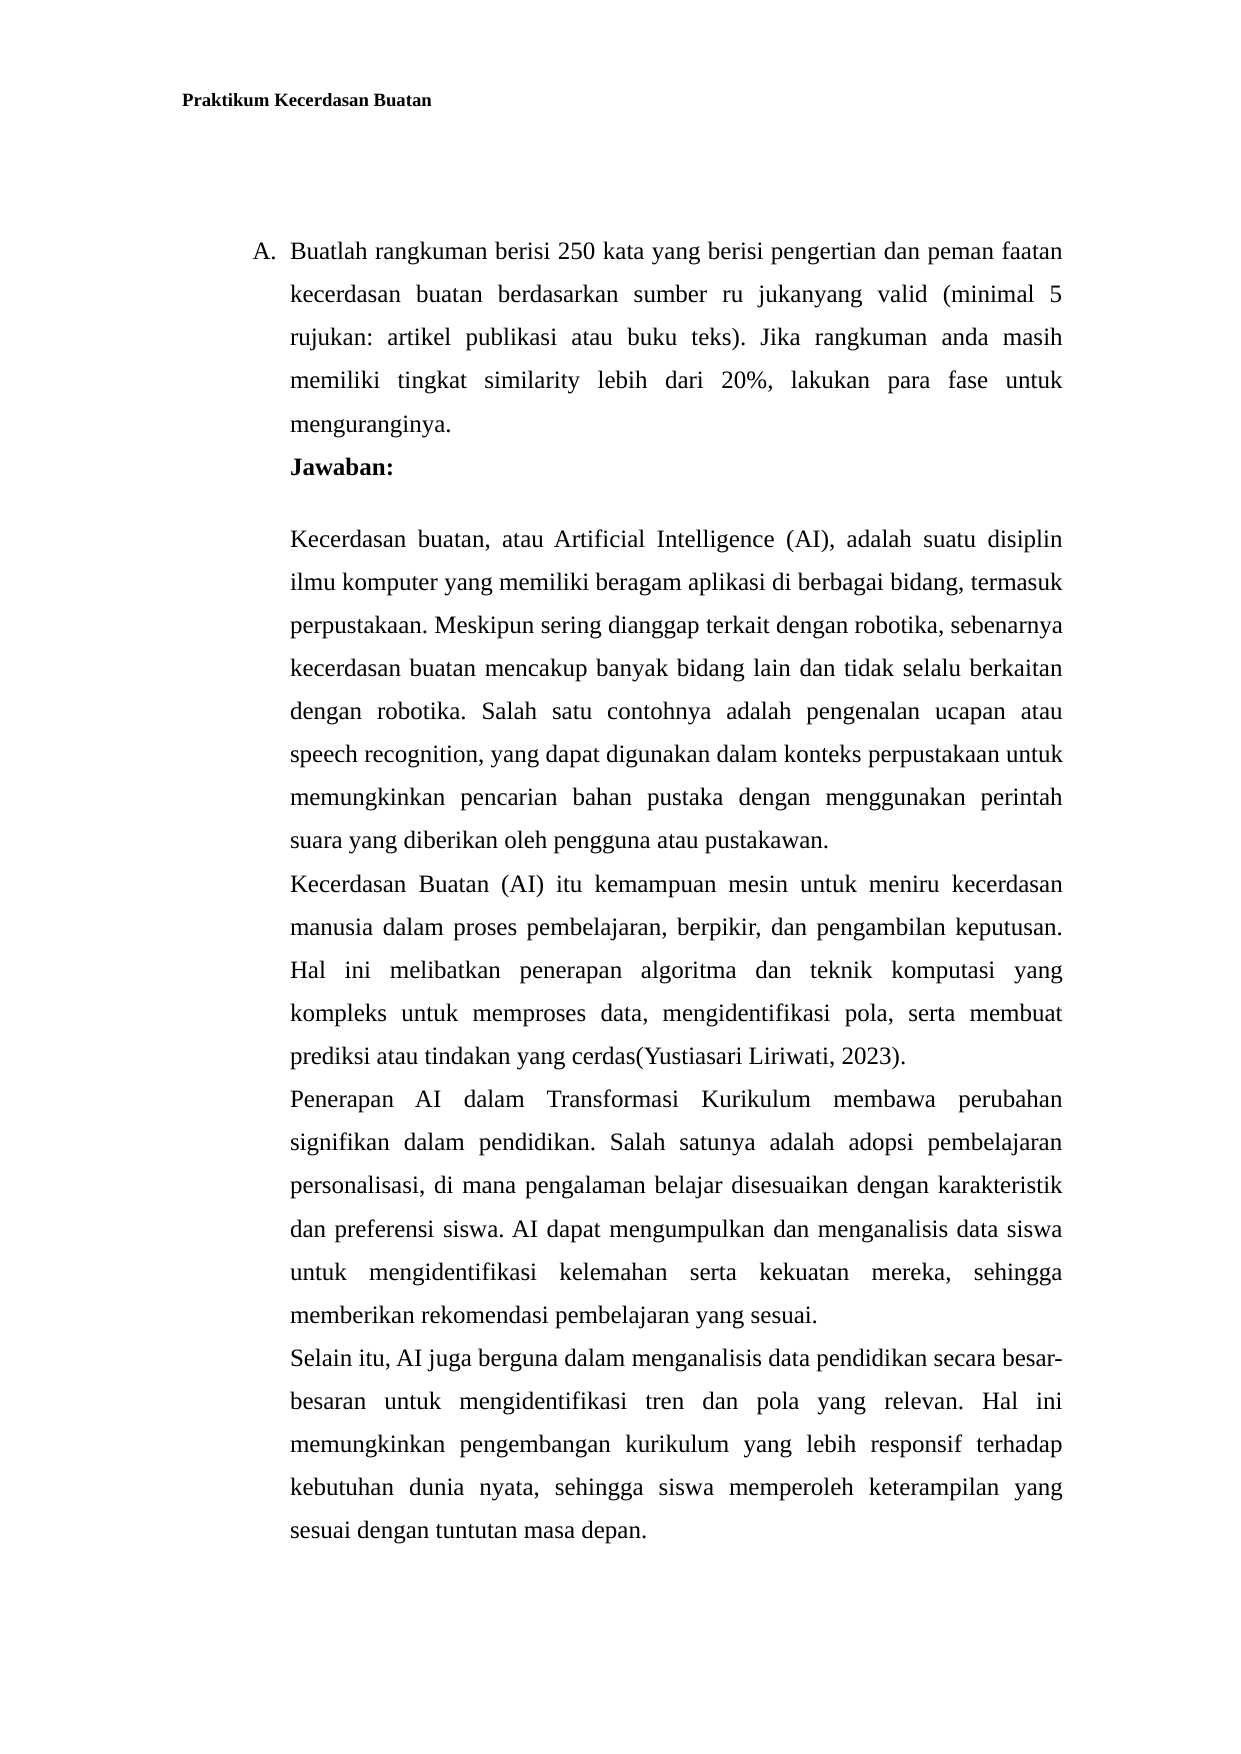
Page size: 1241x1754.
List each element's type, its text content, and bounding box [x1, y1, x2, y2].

text Selain itu, AI juga berguna dalam menganalisis data pendidikan secara besar-besaran untuk mengidentifikasi tren dan pola yang relevan. Hal ini memungkinkan pengembangan kurikulum yang lebih responsif terhadap kebutuhan dunia nyata, sehingga siswa memperoleh keterampilan yang sesuai dengan tuntutan masa depan. [290, 1343, 1063, 1544]
list Buatlah rangkuman berisi 250 kata yang berisi pengertian dan peman faatan kecerdasan buatan berdasarkan sumber ru jukanyang valid (minimal 5 rujukan: artikel publikasi atau buku teks). Jika rangkuman anda masih memiliki tingkat similarity lebih dari 20%, lakukan para fase untuk menguranginya. [252, 236, 1063, 437]
text Kecerdasan buatan, atau Artificial Intelligence (AI), adalah suatu disiplin ilmu komputer yang memiliki beragam aplikasi di berbagai bidang, termasuk perpustakaan. Meskipun sering dianggap terkait dengan robotika, sebenarnya kecerdasan buatan mencakup banyak bidang lain dan tidak selalu berkaitan dengan robotika. Salah satu contohnya adalah pengenalan ucapan atau speech recognition, yang dapat digunakan dalam konteks perpustakaan untuk memungkinkan pencarian bahan pustaka dengan menggunakan perintah suara yang diberikan oleh pengguna atau pustakawan. [290, 524, 1063, 854]
list Jawaban: [290, 452, 1063, 481]
text Kecerdasan Buatan (AI) itu kemampuan mesin untuk meniru kecerdasan manusia dalam proses pembelajaran, berpikir, dan pengambilan keputusan. Hal ini melibatkan penerapan algoritma dan teknik komputasi yang kompleks untuk memproses data, mengidentifikasi pola, serta membuat prediksi atau tindakan yang cerdas(Yustiasari Liriwati, 2023). [290, 869, 1063, 1070]
text Penerapan AI dalam Transformasi Kurikulum membawa perubahan signifikan dalam pendidikan. Salah satunya adalah adopsi pembelajaran personalisasi, di mana pengalaman belajar disesuaikan dengan karakteristik dan preferensi siswa. AI dapat mengumpulkan dan menganalisis data siswa untuk mengidentifikasi kelemahan serta kekuatan mereka, sehingga memberikan rekomendasi pembelajaran yang sesuai. [290, 1084, 1063, 1329]
